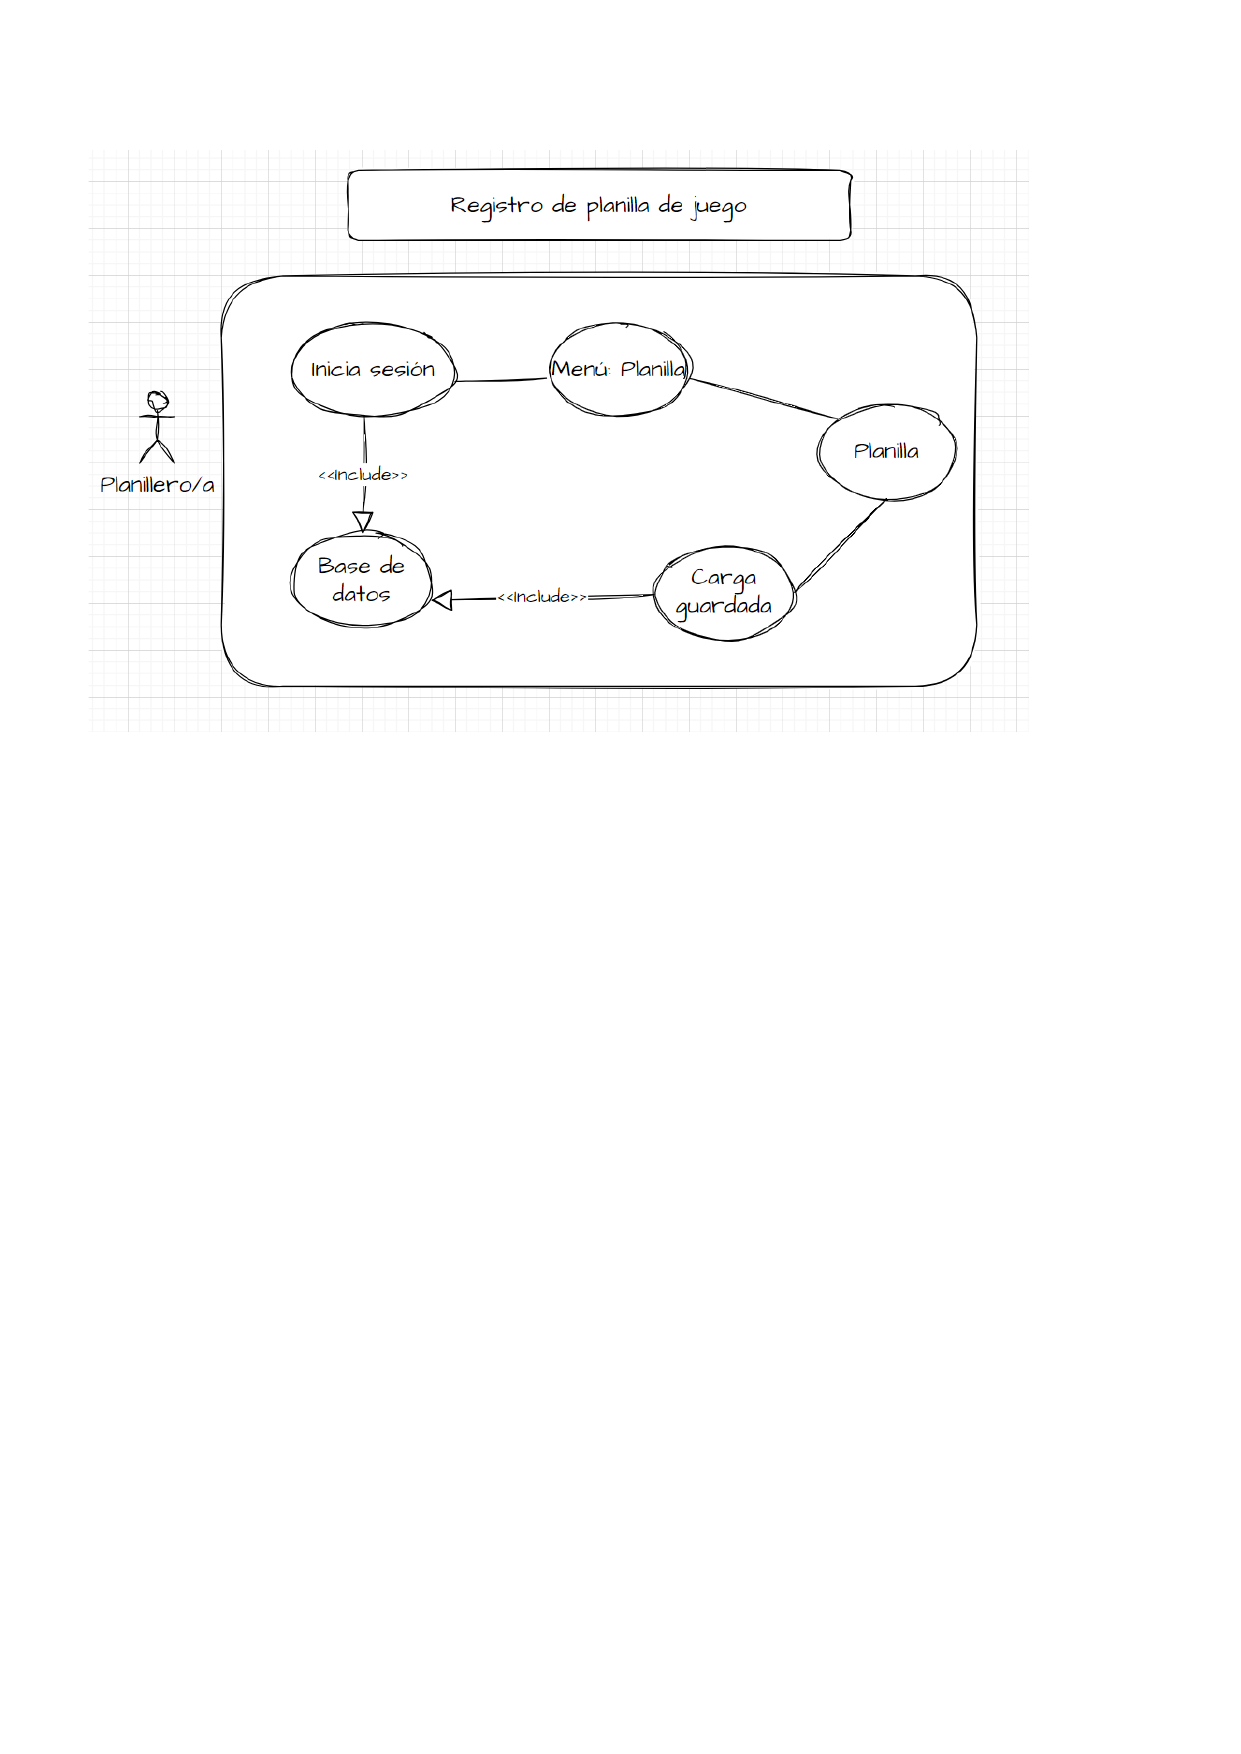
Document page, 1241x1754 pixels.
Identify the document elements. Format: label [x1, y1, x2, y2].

picture [88, 150, 1029, 732]
